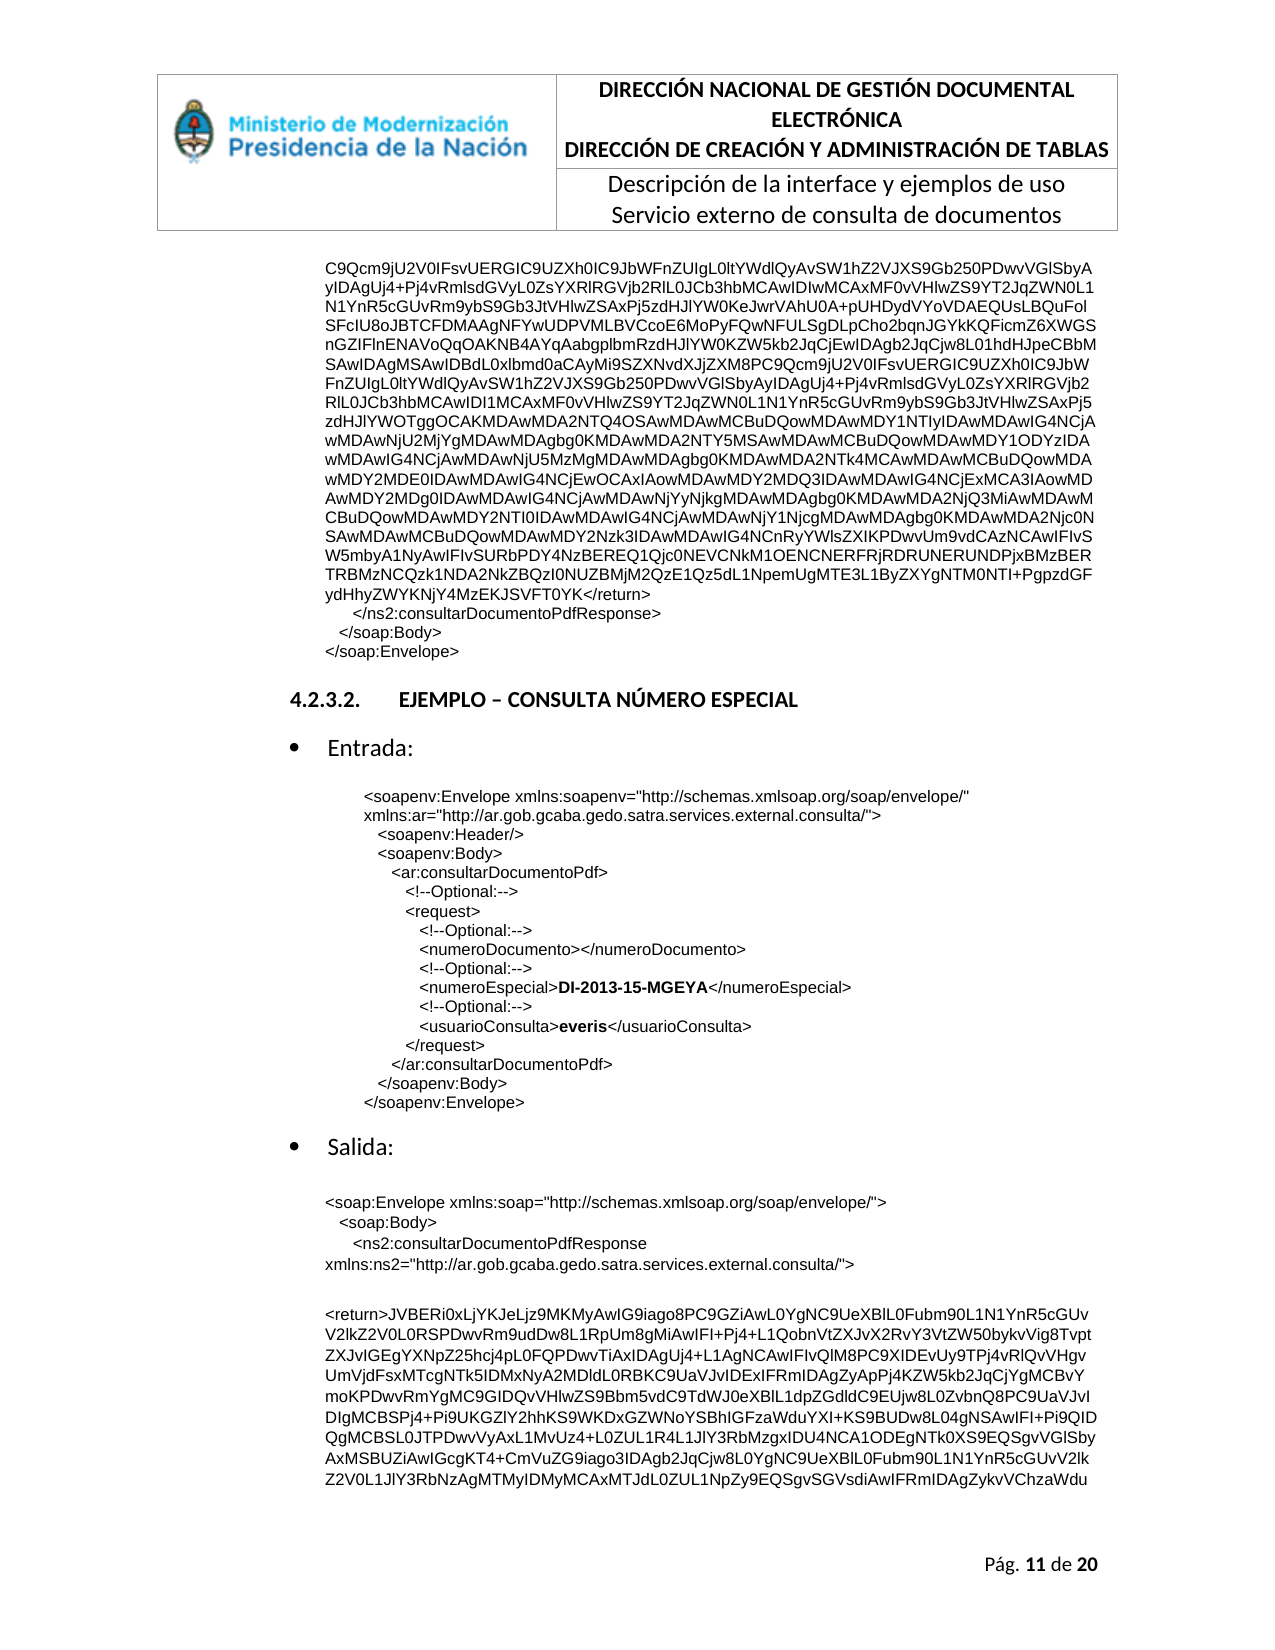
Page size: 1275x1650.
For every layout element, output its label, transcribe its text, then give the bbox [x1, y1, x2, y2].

picture [171, 95, 530, 167]
text <!--Optional:--> [363, 882, 1098, 901]
text <numeroDocumento></numeroDocumento> [363, 940, 1098, 959]
list Salida: [290, 1131, 1098, 1162]
text </soap:Envelope> [325, 642, 1098, 661]
text <!--Optional:--> [363, 997, 1098, 1016]
text </ar:consultarDocumentoPdf> [363, 1055, 1098, 1074]
text <!--Optional:--> [363, 959, 1098, 978]
list Entrada: [290, 732, 1098, 762]
text <numeroEspecial>DI-2013-15-MGEYA</numeroEspecial> [363, 978, 1098, 997]
text <ns2:consultarDocumentoPdfResponse xmlns:ns2="http://ar.gob.gcaba.gedo.satra.services.external.consulta/"> [325, 1234, 1098, 1273]
text <soap:Body> [325, 1213, 1098, 1232]
text </soapenv:Envelope> [363, 1093, 1098, 1112]
text <usuarioConsulta>everis</usuarioConsulta> [363, 1016, 1098, 1036]
text <ar:consultarDocumentoPdf> [363, 863, 1098, 882]
text <soapenv:Body> [363, 844, 1098, 863]
text <!--Optional:--> [363, 921, 1098, 940]
list EJEMPLO – CONSULTA NÚMERO ESPECIAL [290, 685, 1098, 713]
text <soap:Envelope xmlns:soap="http://schemas.xmlsoap.org/soap/envelope/"> [325, 1192, 1098, 1212]
text </request> [363, 1036, 1098, 1055]
text <request> [363, 901, 1098, 921]
text </soapenv:Body> [363, 1074, 1098, 1093]
text </soap:Body> [325, 623, 1098, 642]
text </ns2:consultarDocumentoPdfResponse> [325, 603, 1098, 623]
text <soapenv:Envelope xmlns:soapenv="http://schemas.xmlsoap.org/soap/envelope/" xmlns:ar="http://ar.gob.gcaba.gedo.satra.services.external.consulta/"> [363, 786, 1098, 825]
text <soapenv:Header/> [363, 825, 1098, 844]
